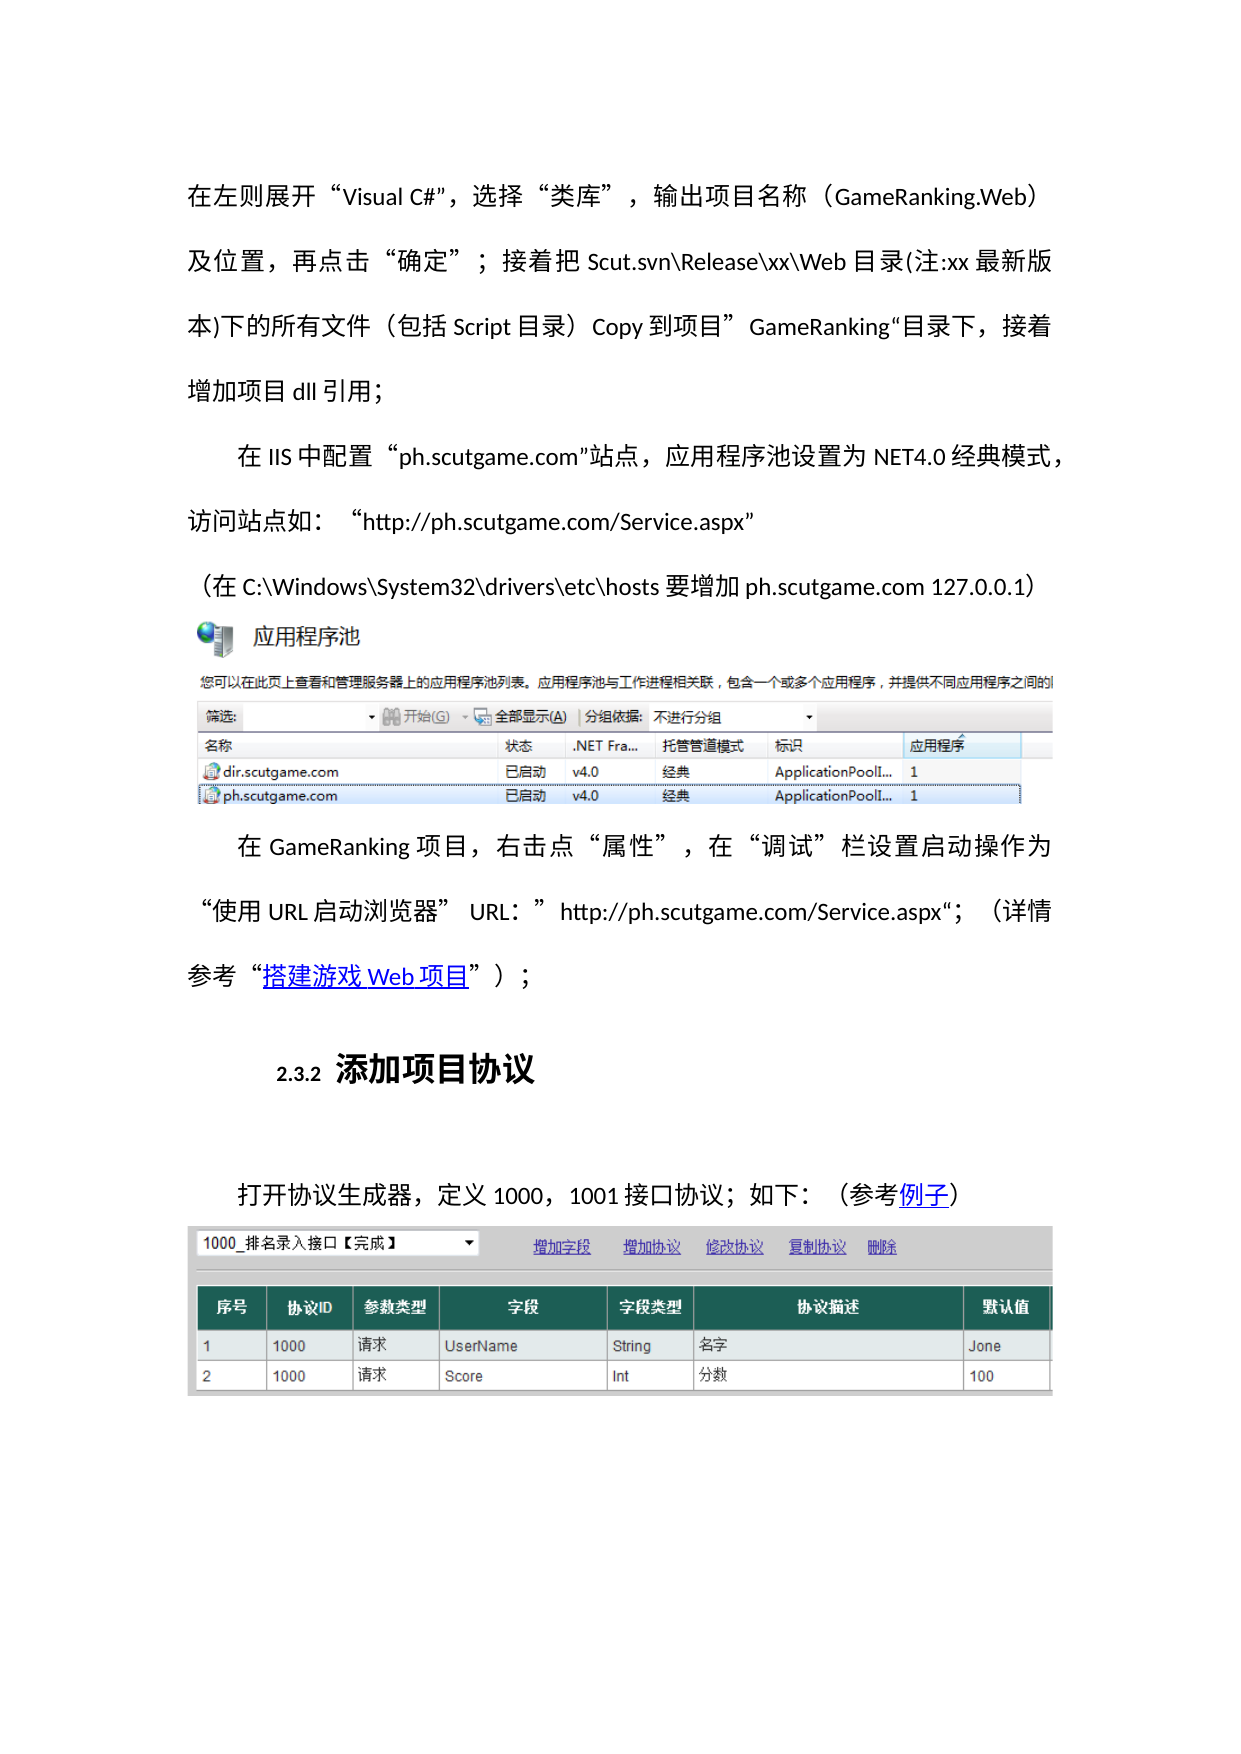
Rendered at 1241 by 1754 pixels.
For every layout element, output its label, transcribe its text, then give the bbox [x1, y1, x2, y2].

picture [187, 617, 1053, 804]
subtitle 添加项目协议 [276, 1034, 1053, 1099]
list 在IIS中配置“ph.scutgame.com”站点，应用程序池设置为NET4.0经典模式，访问站点如：“http://ph.scutgame.com/Service.aspx” [187, 422, 1053, 552]
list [187, 162, 1053, 422]
list 打开协议生成器，定义1000，1001接口协议；如下：（参考例子） [187, 1161, 1053, 1226]
list 在GameRanking项目，右击点“属性”，在“调试”栏设置启动操作为“使用URL启动浏览器” URL：”http://ph.scutgame.com/Service.aspx“；（详情参考“搭建游戏Web项目”）； [187, 812, 1053, 1007]
text （在C:\Windows\System32\drivers\etc\hosts要增加ph.scutgame.com 127.0.0.1） [187, 552, 1053, 617]
picture [187, 1226, 1053, 1396]
